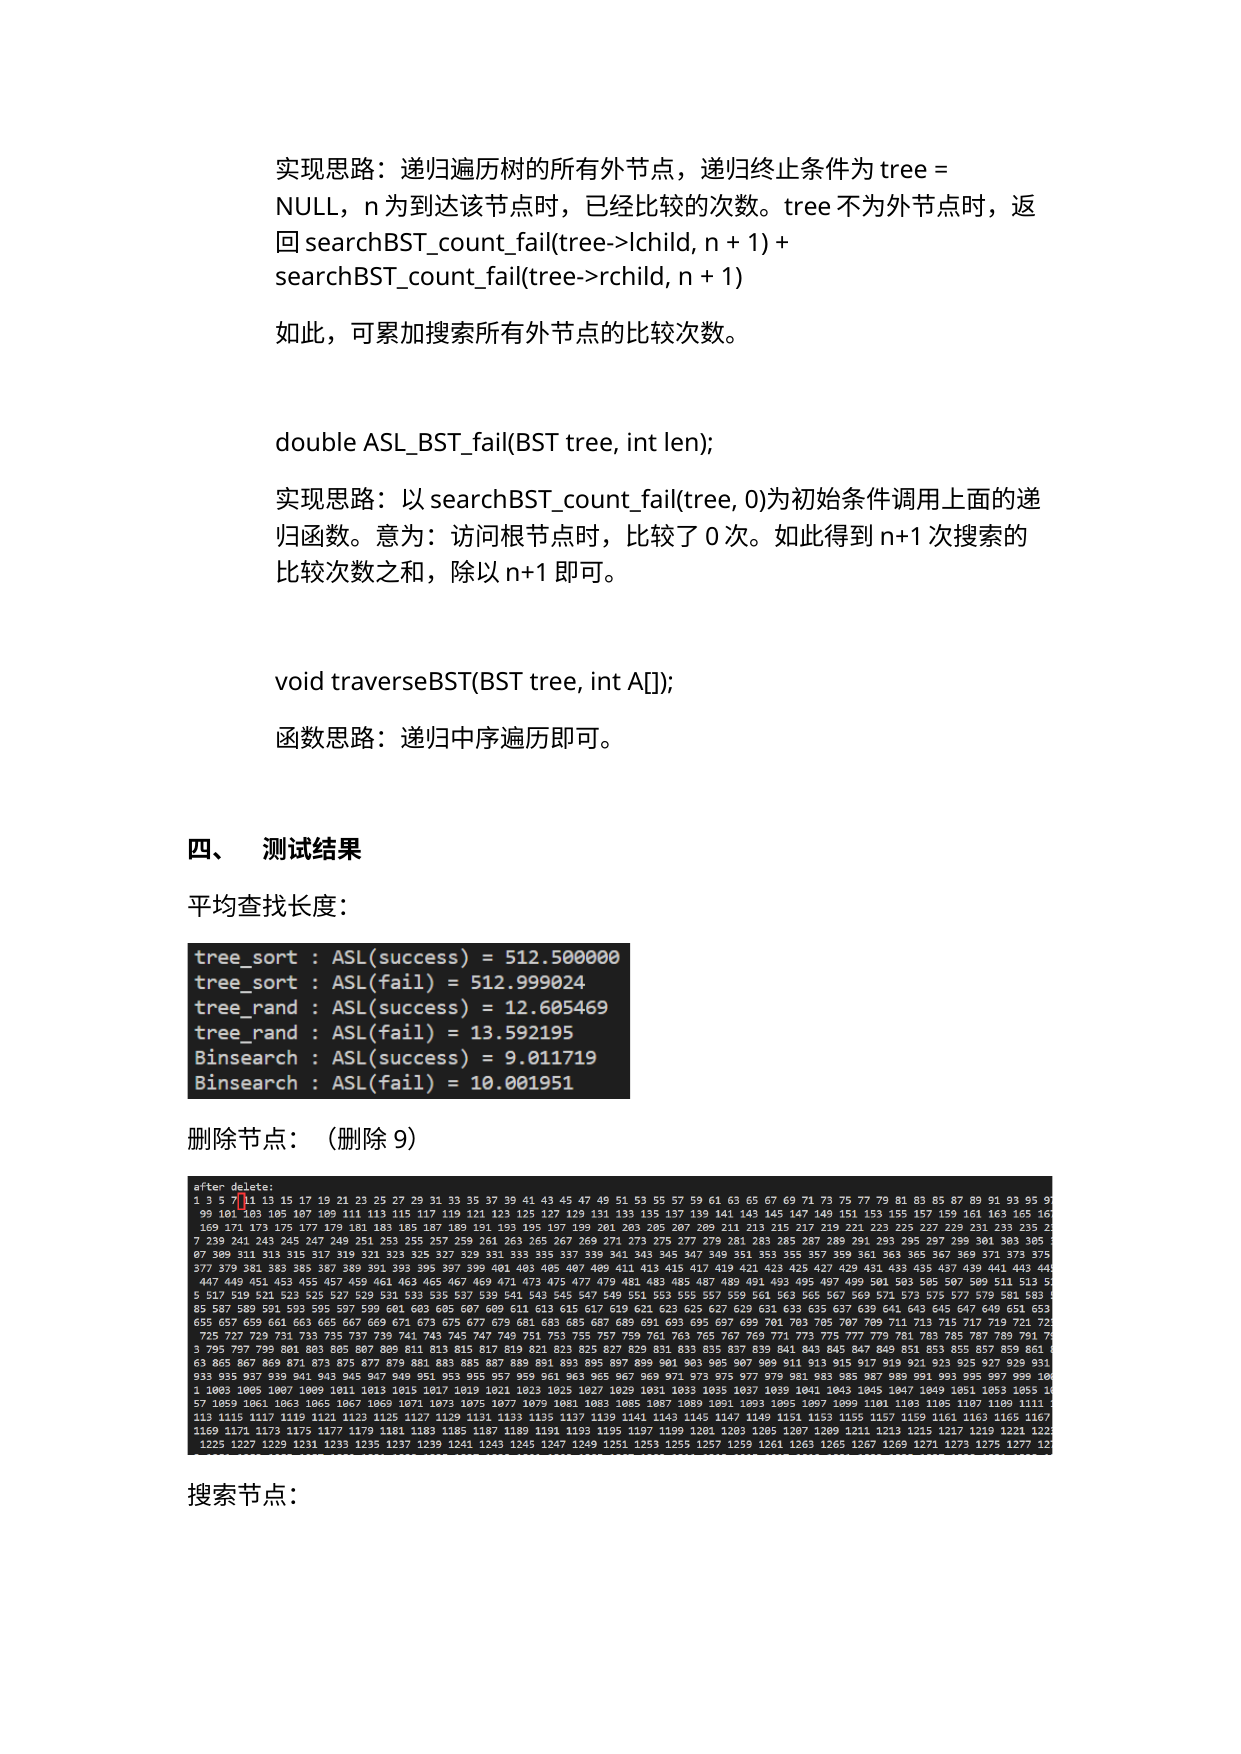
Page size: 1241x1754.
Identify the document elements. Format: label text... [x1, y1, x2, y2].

picture [187, 943, 631, 1099]
list 实现思路：递归遍历树的所有外节点，递归终止条件为tree = NULL，n为到达该节点时，已经比较的次数。tree不为外节点时，返回searchBST_count_fail(tree->lchild, n + 1) + searchBST_count_fail(tree->rchild, n + 1) [275, 150, 1053, 293]
picture [187, 1176, 1053, 1455]
list void traverseBST(BST tree, int A[]); [275, 664, 1053, 698]
list 搜索节点： [187, 1476, 1053, 1512]
list 实现思路：以searchBST_count_fail(tree, 0)为初始条件调用上面的递归函数。意为：访问根节点时，比较了0次。如此得到n+1次搜索的比较次数之和，除以n+1即可。 [275, 480, 1053, 588]
list double ASL_BST_fail(BST tree, int len); [275, 425, 1053, 459]
list 测试结果 [187, 830, 1053, 866]
list 删除节点：（删除 9） [187, 1119, 1053, 1156]
list 平均查找长度： [187, 887, 1053, 923]
list 如此，可累加搜索所有外节点的比较次数。 [275, 313, 1053, 350]
list 函数思路：递归中序遍历即可。 [275, 718, 1053, 755]
